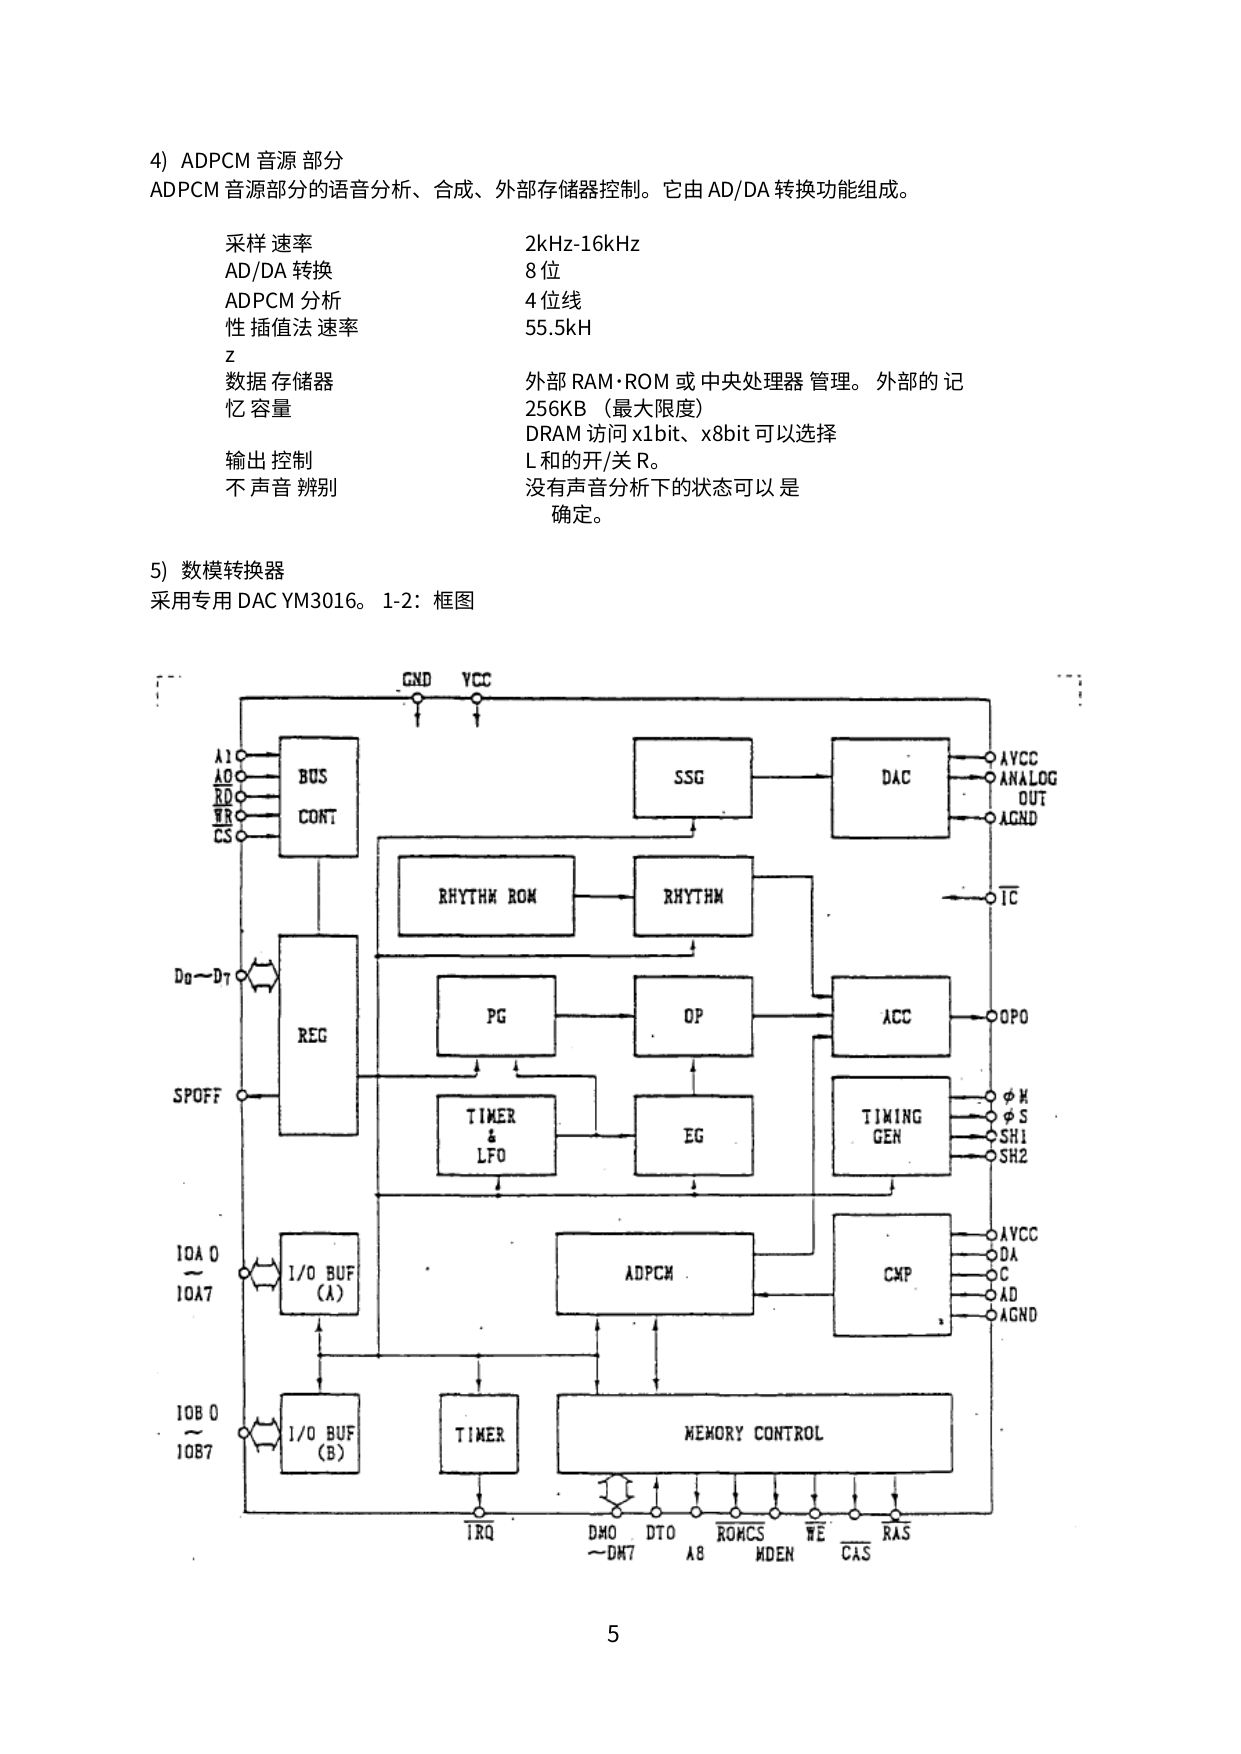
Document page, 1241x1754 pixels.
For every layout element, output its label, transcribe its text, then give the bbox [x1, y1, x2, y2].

text 采用专用DAC YM3016。 1-2：框图 [150, 584, 494, 614]
text DRAM访问x1bit、x8bit可以选择 [525, 422, 1105, 447]
text 数据 存储器 外部 RAM･ROM 或 中央处理器 管理。 外部的 记忆 容量 256KB （最大限度） [225, 368, 984, 422]
text 不 声音 辨别 没有声音分析下的状态可以 是 [225, 474, 1105, 501]
text ADPCM 分析 4位线性 插值法 速率 55.5kHz [225, 287, 598, 368]
text 输出 控制 L和的开/关 R。 [225, 447, 1105, 474]
picture [153, 668, 1093, 1566]
text ADPCM音源部分的语音分析、合成、外部存储器控制。它由AD/DA转换功能组成。 [150, 176, 1079, 203]
list ADPCM音源 部分 [150, 147, 1105, 174]
text 采样 速率 2kHz-16kHz [225, 230, 1105, 257]
text 确定。 [523, 501, 642, 528]
text AD/DA 转换 8位 [225, 257, 1105, 284]
list 数模转换器 [150, 557, 1105, 584]
